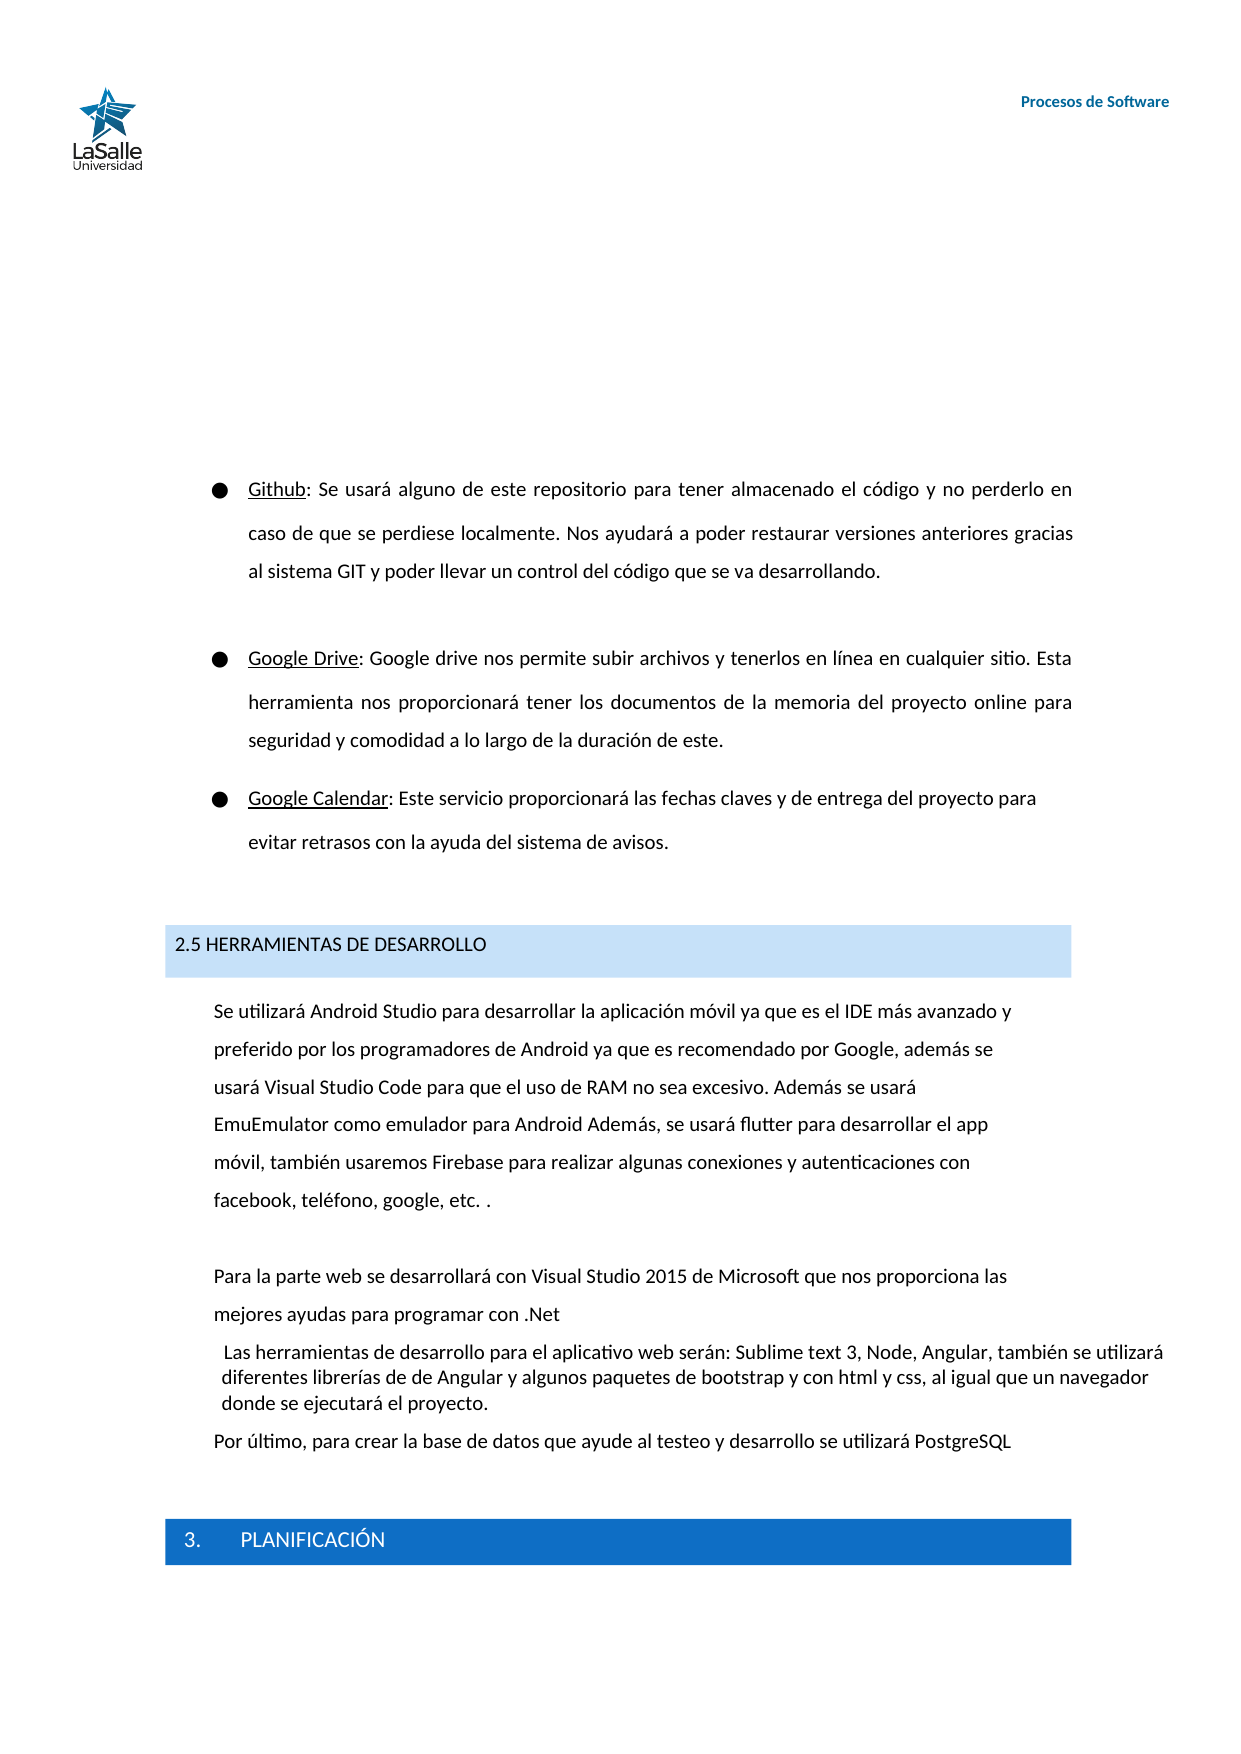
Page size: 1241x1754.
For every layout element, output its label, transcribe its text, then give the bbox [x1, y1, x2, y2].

text Las herramientas de desarrollo para el aplicativo web serán: Sublime text 3, Node, Angular, también se utilizará diferentes librerías de de Angular y algunos paquetes de bootstrap y con html y css, al igual que un navegador donde se ejecutará el proyecto. [221, 1339, 1180, 1415]
list Google Calendar: Este servicio proporcionará las fechas claves y de entrega del proyecto para evitar retrasos con la ayuda del sistema de avisos. [211, 775, 1073, 855]
list Github: Se usará alguno de este repositorio para tener almacenado el código y no perderlo en caso de que se perdiese localmente. Nos ayudará a poder restaurar versiones anteriores gracias al sistema GIT y poder llevar un control del código que se va desarrollando. [211, 466, 1075, 583]
picture [73, 86, 142, 170]
text Para la parte web se desarrollará con Visual Studio 2015 de Microsoft que nos proporciona las mejores ayudas para programar con .Net [213, 1263, 1023, 1326]
text Se utilizará Android Studio para desarrollar la aplicación móvil ya que es el IDE más avanzado y preferido por los programadores de Android ya que es recomendado por Google, además se usará Visual Studio Code para que el uso de RAM no sea excesivo. Además se usará EmuEmulator como emulador para Android Además, se usará flutter para desarrollar el app móvil, también usaremos Firebase para realizar algunas conexiones y autenticaciones con facebook, teléfono, google, etc. . [213, 978, 1027, 1212]
list Google Drive: Google drive nos permite subir archivos y tenerlos en línea en cualquier sitio. Esta herramienta nos proporcionará tener los documentos de la memoria del proyecto online para seguridad y comodidad a lo largo de la duración de este. [211, 634, 1074, 752]
text Por último, para crear la base de datos que ayude al testeo y desarrollo se utilizará PostgreSQL [213, 1428, 1180, 1453]
